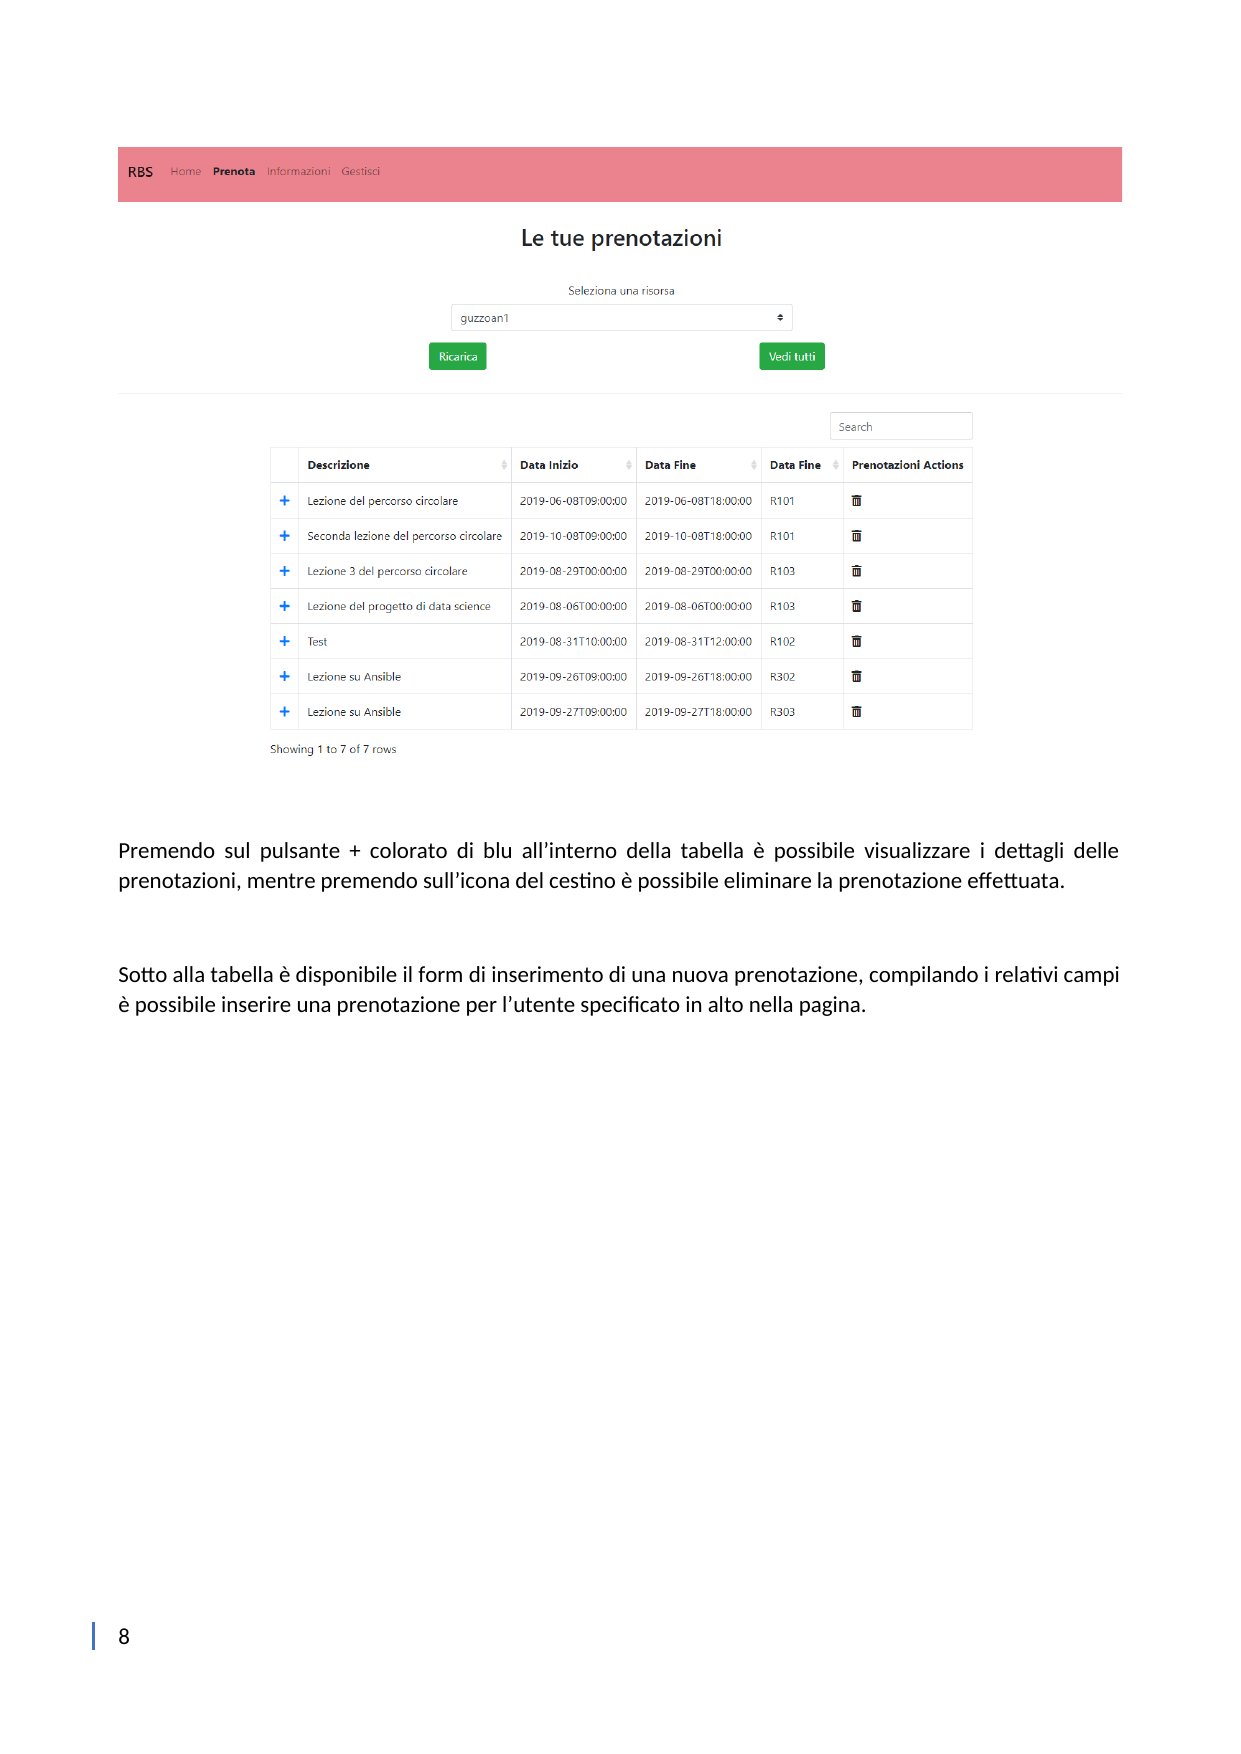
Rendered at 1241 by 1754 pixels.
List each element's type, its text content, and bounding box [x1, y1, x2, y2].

picture [118, 147, 1123, 770]
text Premendo sul pulsante + colorato di blu all’interno della tabella è possibile visualizzare i dettagli delle prenotazioni, mentre premendo sull’icona del cestino è possibile eliminare la prenotazione effettuata. [118, 836, 1122, 894]
text Sotto alla tabella è disponibile il form di inserimento di una nuova prenotazione, compilando i relativi campi è possibile inserire una prenotazione per l’utente specificato in alto nella pagina. [118, 960, 1122, 1018]
